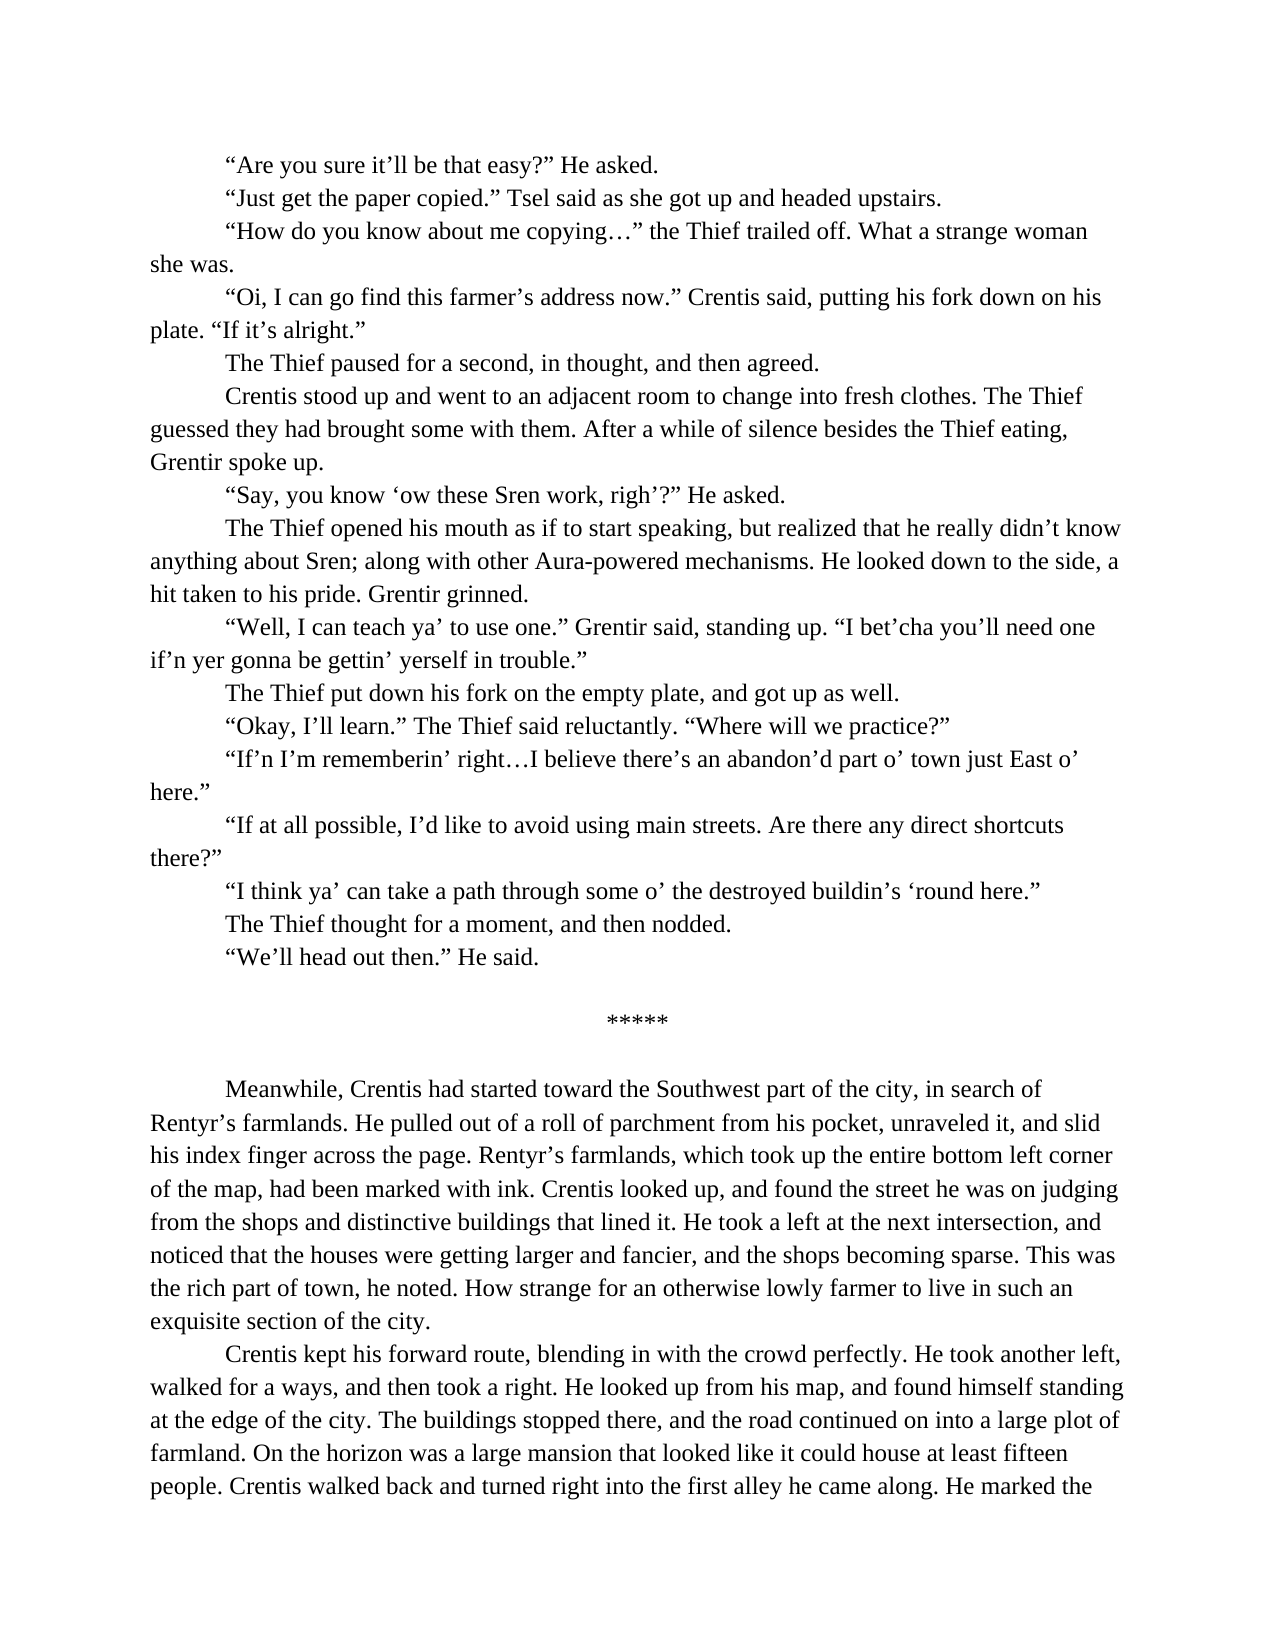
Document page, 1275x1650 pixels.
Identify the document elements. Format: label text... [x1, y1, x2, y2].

text “Okay, I’ll learn.” The Thief said reluctantly. “Where will we practice?” [150, 711, 1125, 740]
text Crentis stood up and went to an adjacent room to change into fresh clothes. The Thief guessed they had brought some with them. After a while of silence besides the Thief eating, Grentir spoke up. [150, 381, 1125, 476]
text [150, 1339, 1125, 1499]
text Meanwhile, Crentis had started toward the Southwest part of the city, in search of Rentyr’s farmlands. He pulled out of a roll of parchment from his pocket, unraveled it, and slid his index finger across the page. Rentyr’s farmlands, which took up the entire bottom left corner of the map, had been marked with ink. Crentis looked up, and found the street he was on judging from the shops and distinctive buildings that lined it. He took a left at the next intersection, and noticed that the houses were getting larger and fancier, and the shops becoming sparse. This was the rich part of town, he noted. How strange for an otherwise lowly farmer to live in such an exquisite section of the city. [150, 1074, 1125, 1334]
text The Thief thought for a moment, and then nodded. [150, 909, 1125, 938]
text “If at all possible, I’d like to avoid using main streets. Are there any direct shortcuts there?” [150, 810, 1125, 872]
text ***** [150, 1008, 1125, 1037]
text “If’n I’m rememberin’ right…I believe there’s an abandon’d part o’ town just East o’ here.” [150, 744, 1125, 806]
text “Just get the paper copied.” Tsel said as she got up and headed upstairs. [150, 183, 1125, 212]
text “Are you sure it’ll be that easy?” He asked. [150, 150, 1125, 179]
text “We’ll head out then.” He said. [150, 942, 1125, 971]
text The Thief opened his mouth as if to start speaking, but realized that he really didn’t know anything about Sren; along with other Aura-powered mechanisms. He looked down to the side, a hit taken to his pride. Grentir grinned. [150, 513, 1125, 608]
text “I think ya’ can take a path through some o’ the destroyed buildin’s ‘round here.” [150, 876, 1125, 905]
text The Thief paused for a second, in thought, and then agreed. [150, 348, 1125, 377]
text “Say, you know ‘ow these Sren work, righ’?” He asked. [150, 480, 1125, 509]
text “Oi, I can go find this farmer’s address now.” Crentis said, putting his fork down on his plate. “If it’s alright.” [150, 282, 1125, 344]
text The Thief put down his fork on the empty plate, and got up as well. [150, 678, 1125, 707]
text “How do you know about me copying…” the Thief trailed off. What a strange woman she was. [150, 216, 1125, 278]
text “Well, I can teach ya’ to use one.” Grentir said, standing up. “I bet’cha you’ll need one if’n yer gonna be gettin’ yerself in trouble.” [150, 612, 1125, 674]
